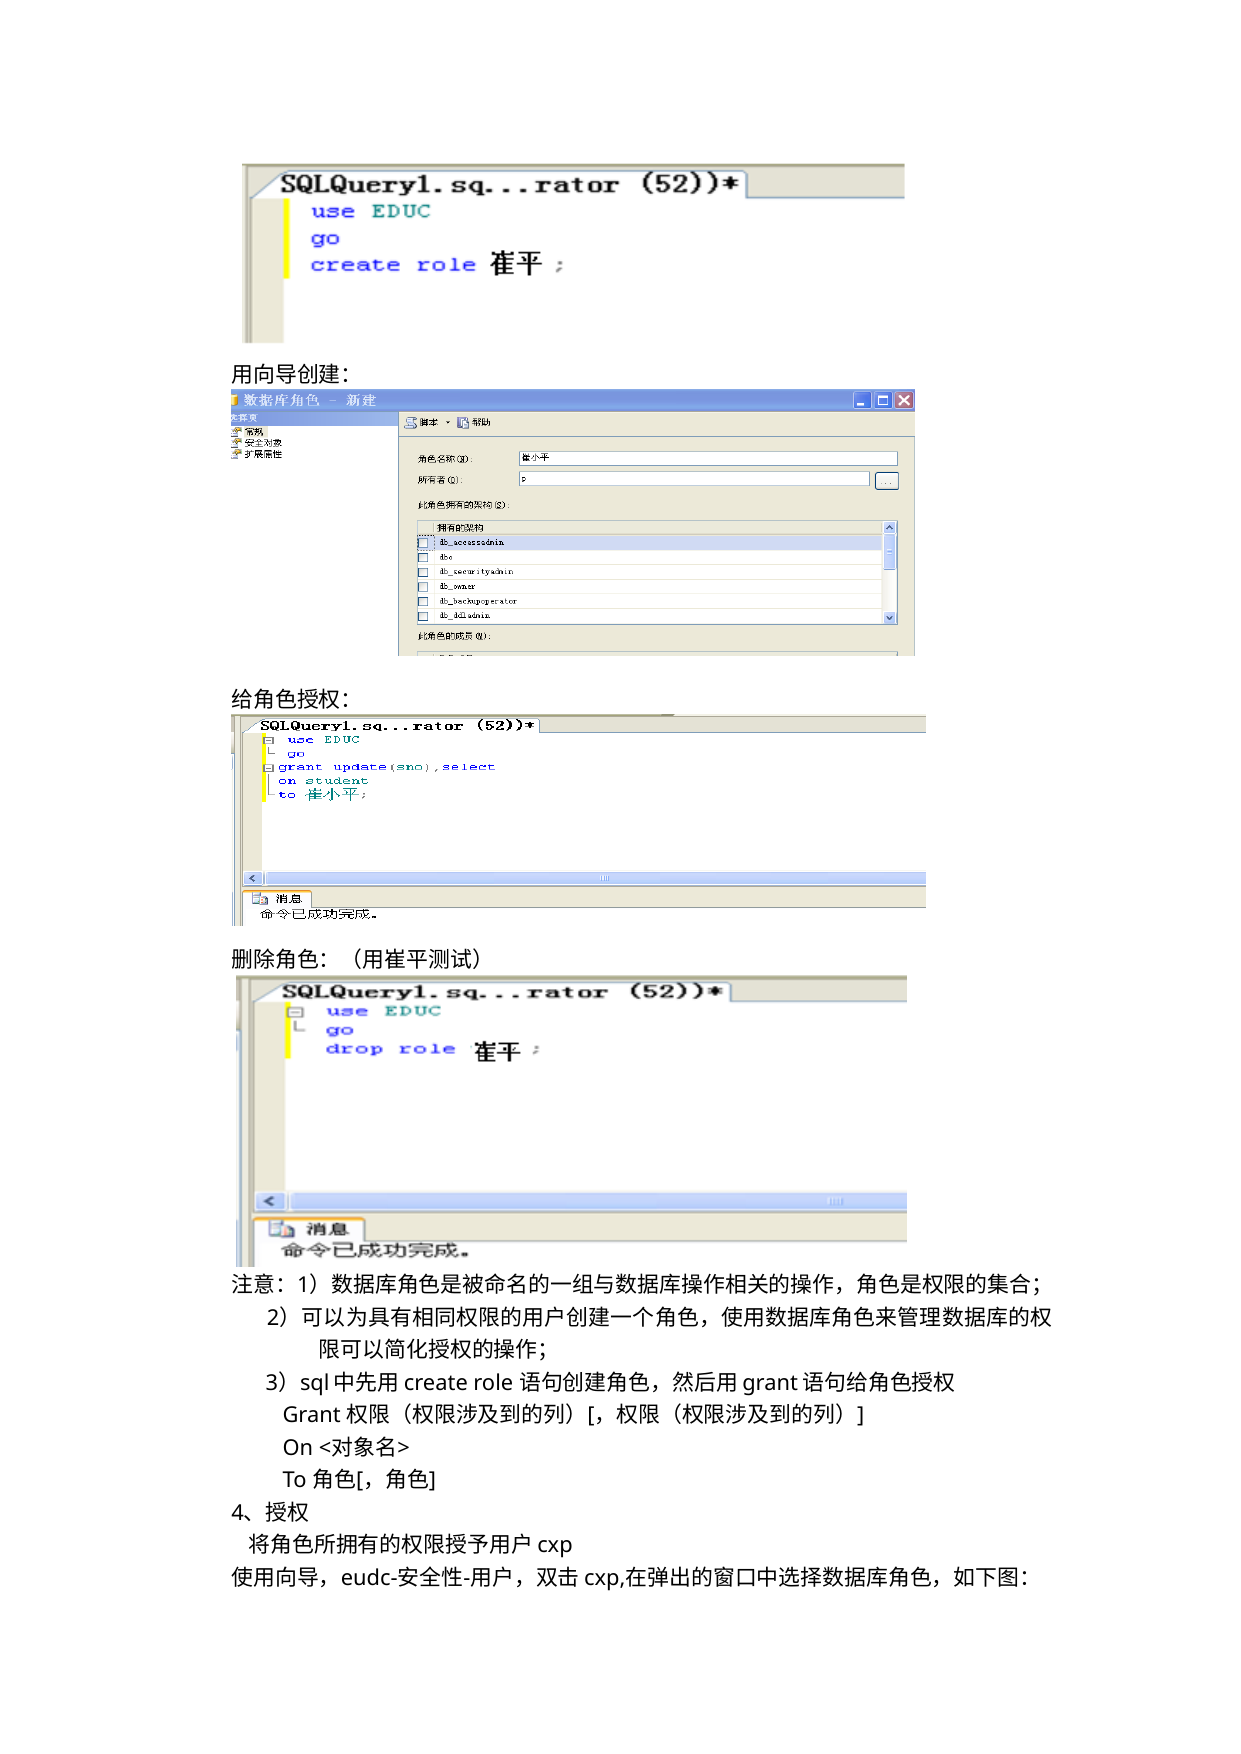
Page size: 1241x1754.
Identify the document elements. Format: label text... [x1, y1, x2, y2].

text 2）可以为具有相同权限的用户创建一个角色，使用数据库角色来管理数据库的权限可以简化授权的操作； [231, 1299, 1053, 1364]
text Grant 权限（权限涉及到的列）[，权限（权限涉及到的列）] [231, 1397, 1053, 1429]
picture [236, 974, 907, 1267]
text To 角色[，角色] [231, 1462, 1053, 1494]
text 4、授权 [231, 1494, 1053, 1527]
text 用向导创建： [231, 357, 1053, 389]
text 3）sql中先用create role 语句创建角色，然后用grant语句给角色授权 [231, 1364, 1053, 1397]
text 给角色授权： [231, 682, 1053, 714]
text 删除角色：（用崔平测试） [231, 942, 1053, 974]
text 将角色所拥有的权限授予用户cxp [231, 1527, 1053, 1559]
picture [231, 714, 926, 926]
picture [231, 389, 915, 656]
text 注意：1）数据库角色是被命名的一组与数据库操作相关的操作，角色是权限的集合； [231, 1267, 1053, 1299]
picture [242, 161, 908, 348]
text On <对象名> [231, 1429, 1053, 1462]
text 使用向导，eudc-安全性-用户，双击cxp,在弹出的窗口中选择数据库角色，如下图： [231, 1559, 1053, 1592]
